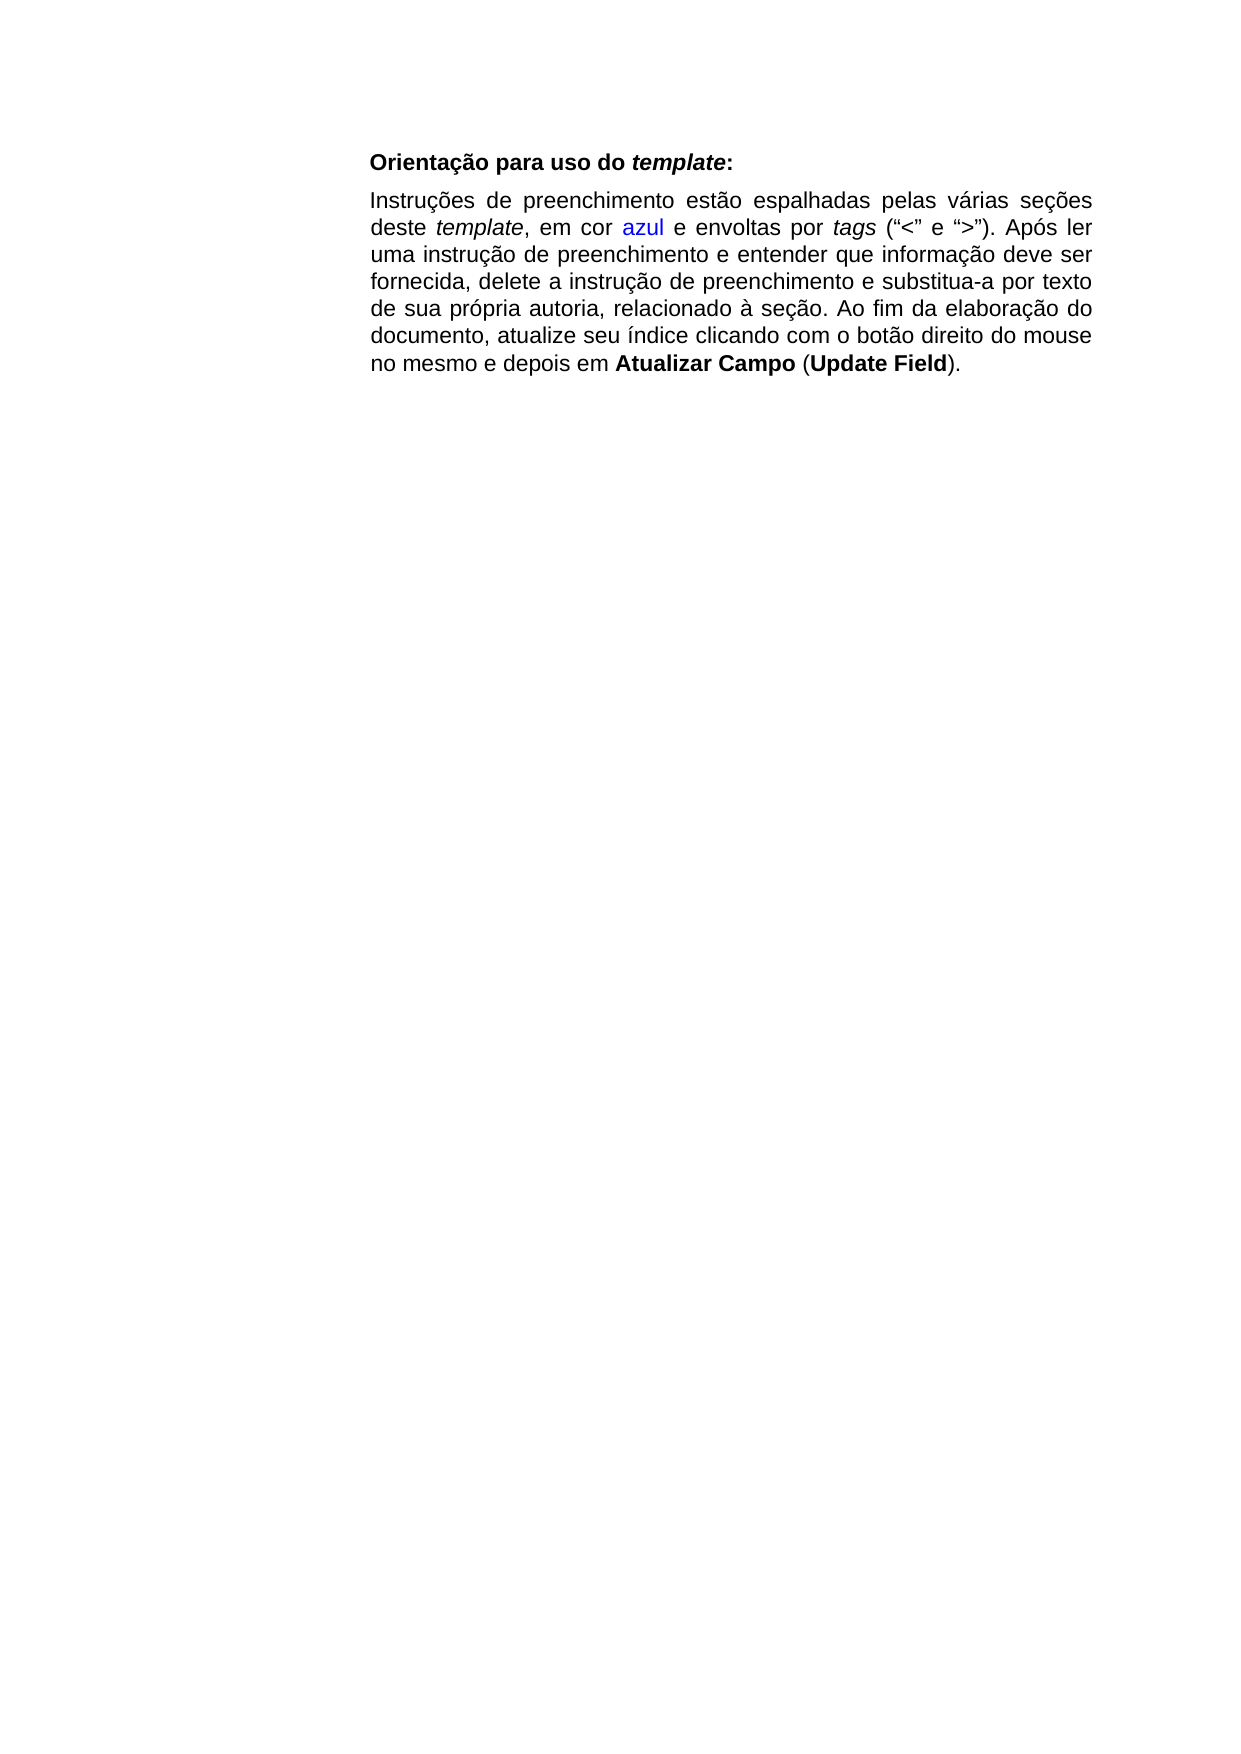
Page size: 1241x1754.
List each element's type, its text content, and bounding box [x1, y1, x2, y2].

text Instruções de preenchimento estão espalhadas pelas várias seções deste template, em cor azul e envoltas por tags (“<” e “>”). Após ler uma instrução de preenchimento e entender que informação deve ser fornecida, delete a instrução de preenchimento e substitua-a por texto de sua própria autoria, relacionado à seção. Ao fim da elaboração do documento, atualize seu índice clicando com o botão direito do mouse no mesmo e depois em Atualizar Campo (Update Field). [369, 187, 1093, 376]
text Orientação para uso do template: [369, 148, 1097, 175]
